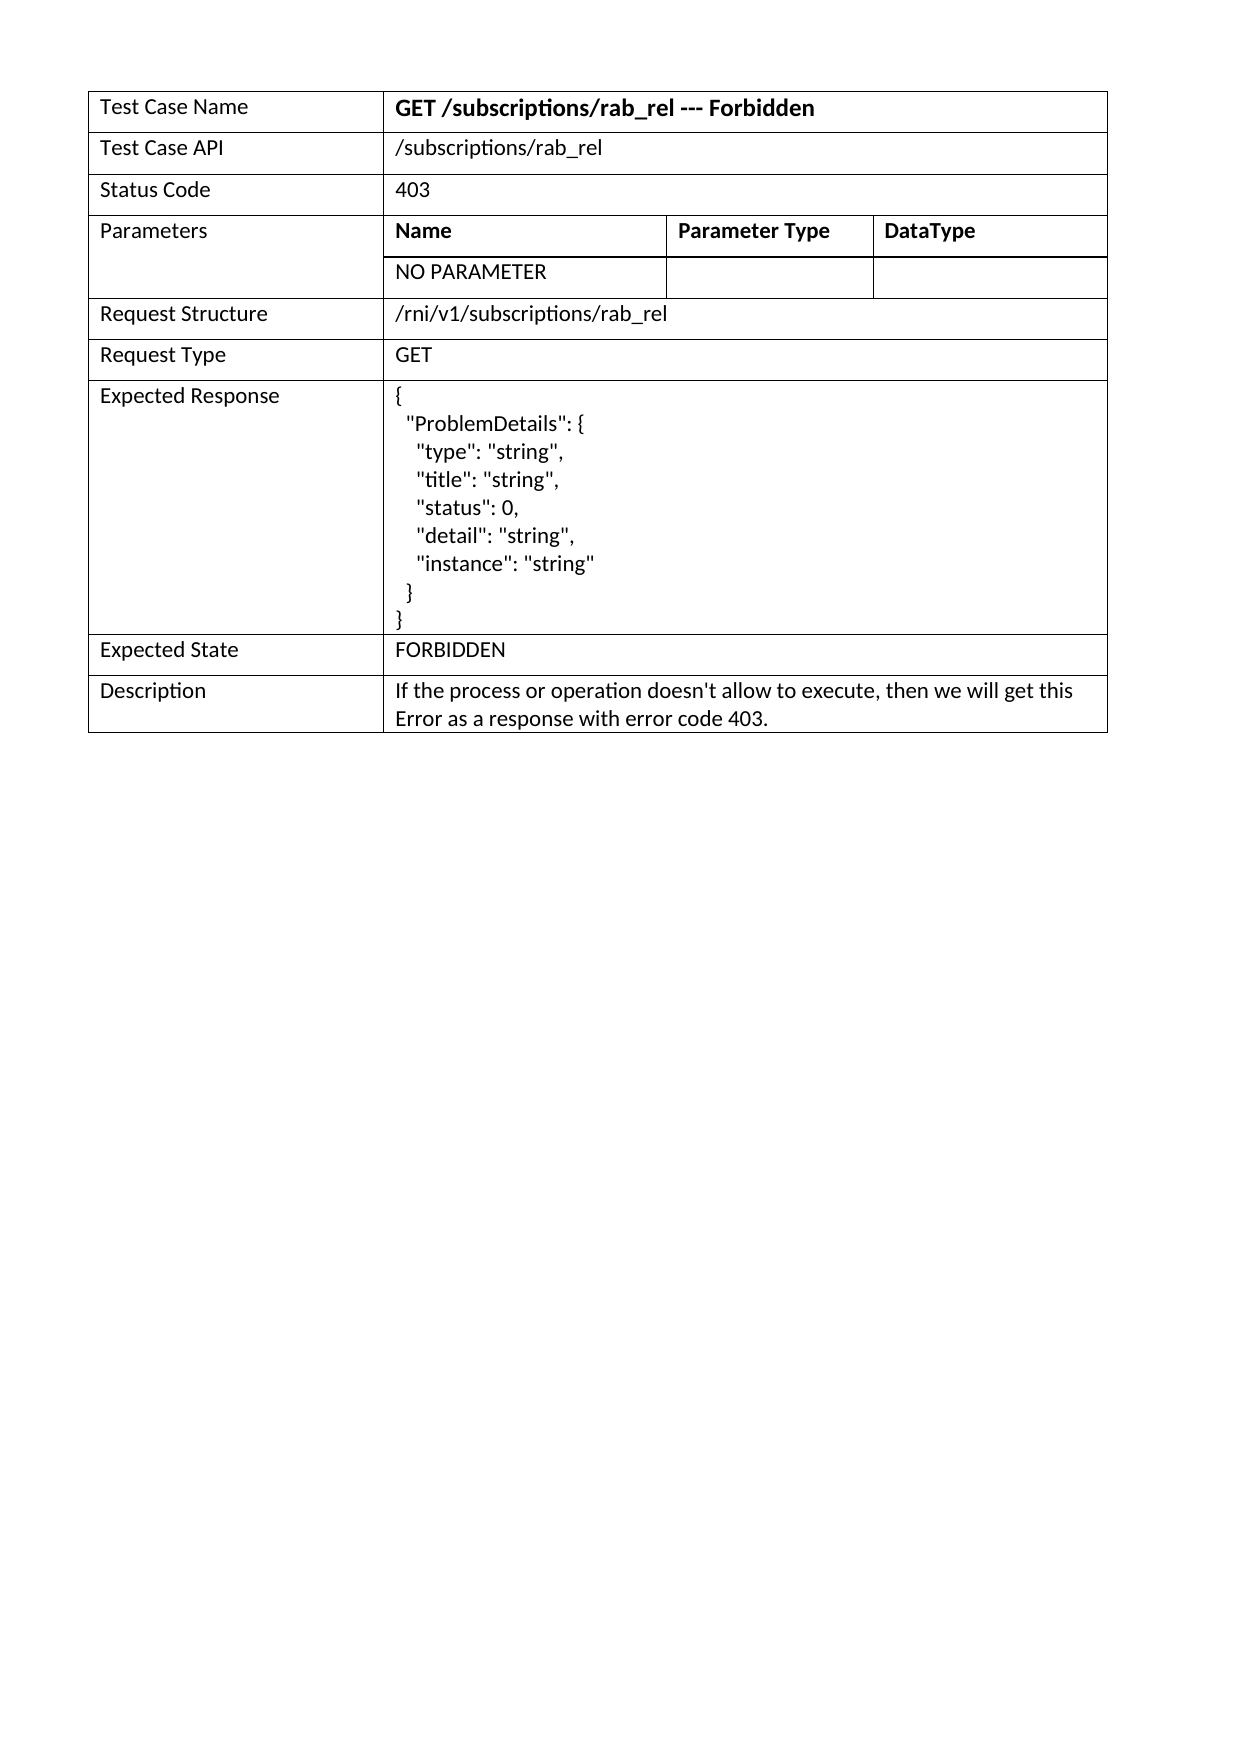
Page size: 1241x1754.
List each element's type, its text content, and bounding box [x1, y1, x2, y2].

table_cell { "ProblemDetails": { "type": "string", "title": "string", "status": 0, "detail": "string", "instance": "string" } } [384, 381, 1107, 634]
table_cell Request Type [89, 340, 383, 380]
table_cell FORBIDDEN [384, 635, 1107, 675]
table_cell Status Code [89, 175, 383, 215]
table_cell Parameter Type [667, 216, 873, 256]
table_cell Name [384, 216, 666, 256]
table_cell /rni/v1/subscriptions/rab_rel [384, 299, 1107, 339]
table_header GET /subscriptions/rab_rel --- Forbidden [384, 92, 1107, 132]
table_cell /subscriptions/rab_rel [384, 133, 1107, 174]
table_cell Description [89, 676, 383, 732]
table_cell GET [384, 340, 1107, 380]
table_cell Expected State [89, 635, 383, 675]
table_cell Expected Response [89, 381, 383, 634]
table_cell [667, 258, 873, 298]
table_cell DataType [874, 216, 1107, 256]
table_cell Parameters [89, 216, 383, 298]
table_cell Request Structure [89, 299, 383, 339]
table_cell If the process or operation doesn't allow to execute, then we will get this Error as a response with error code 403. [384, 676, 1107, 732]
table_cell Test Case API [89, 133, 383, 174]
table_cell [874, 258, 1107, 298]
table_cell 403 [384, 175, 1107, 215]
table_header Test Case Name [89, 92, 383, 132]
table_cell NO PARAMETER [384, 258, 666, 298]
